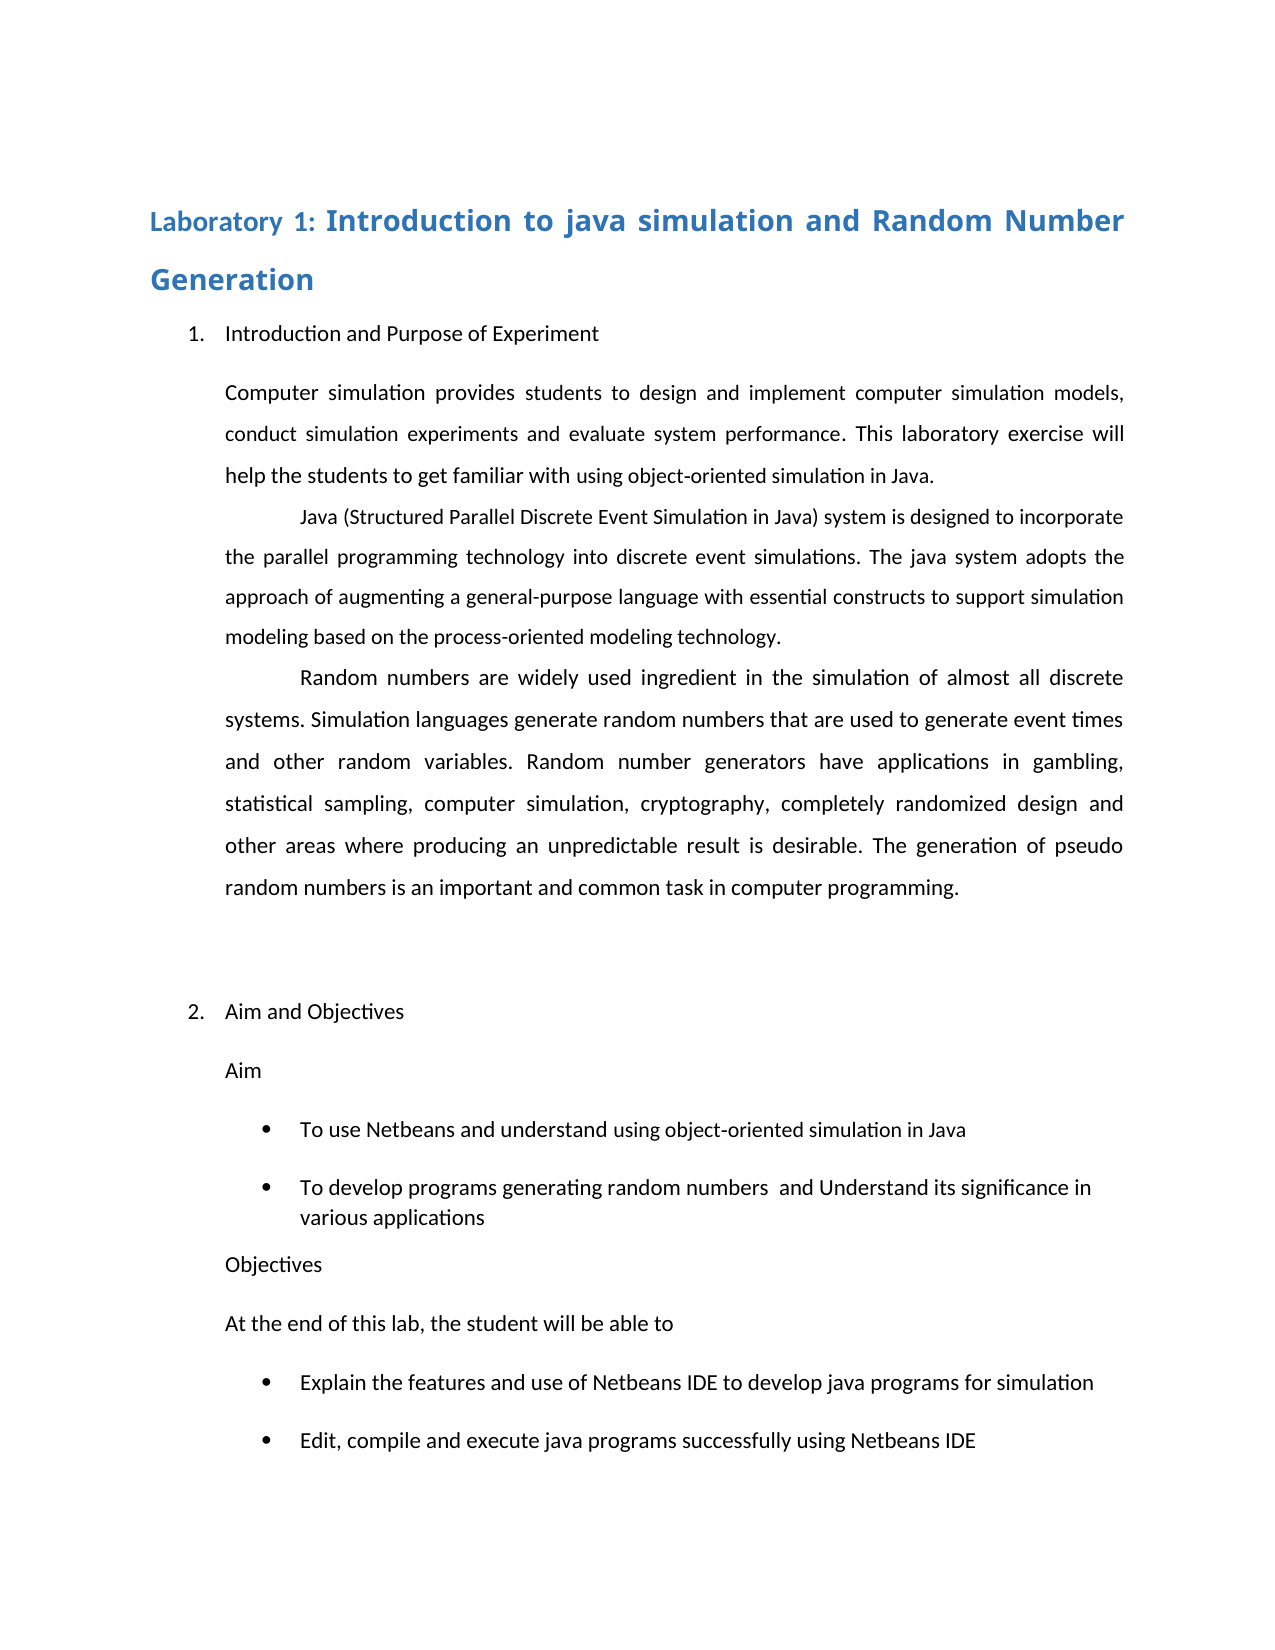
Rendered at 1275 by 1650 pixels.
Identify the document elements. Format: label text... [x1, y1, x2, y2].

subtitle Laboratory 1: Introduction to java simulation and Random Number Generation [150, 200, 1125, 299]
list Computer simulation provides students to design and implement computer simulation models, conduct simulation experiments and evaluate system performance. This laboratory exercise will help the students to get familiar with using object‐oriented simulation in Java. [225, 378, 1125, 489]
list Explain the features and use of Netbeans IDE to develop java programs for simulation [262, 1368, 1125, 1396]
text At the end of this lab, the student will be able to [187, 1309, 1125, 1337]
list Random numbers are widely used ingredient in the simulation of almost all discrete systems. Simulation languages generate random numbers that are used to generate event times and other random variables. Random number generators have applications in gambling, statistical sampling, computer simulation, cryptography, completely randomized design and other areas where producing an unpredictable result is desirable. The generation of pseudo random numbers is an important and common task in computer programming. [225, 663, 1125, 901]
list Edit, compile and execute java programs successfully using Netbeans IDE [262, 1426, 1125, 1454]
text Objectives [187, 1250, 1125, 1278]
list Aim and Objectives [187, 997, 1125, 1025]
text Aim [187, 1056, 1125, 1084]
list Java (Structured Parallel Discrete Event Simulation in Java) system is designed to incorporate the parallel programming technology into discrete event simulations. The java system adopts the approach of augmenting a general-purpose language with essential constructs to support simulation modeling based on the process-oriented modeling technology. [225, 503, 1125, 650]
list To use Netbeans and understand using object‐oriented simulation in Java [262, 1115, 1125, 1143]
list Introduction and Purpose of Experiment [187, 319, 1125, 347]
list To develop programs generating random numbers and Understand its significance in various applications [262, 1173, 1125, 1232]
